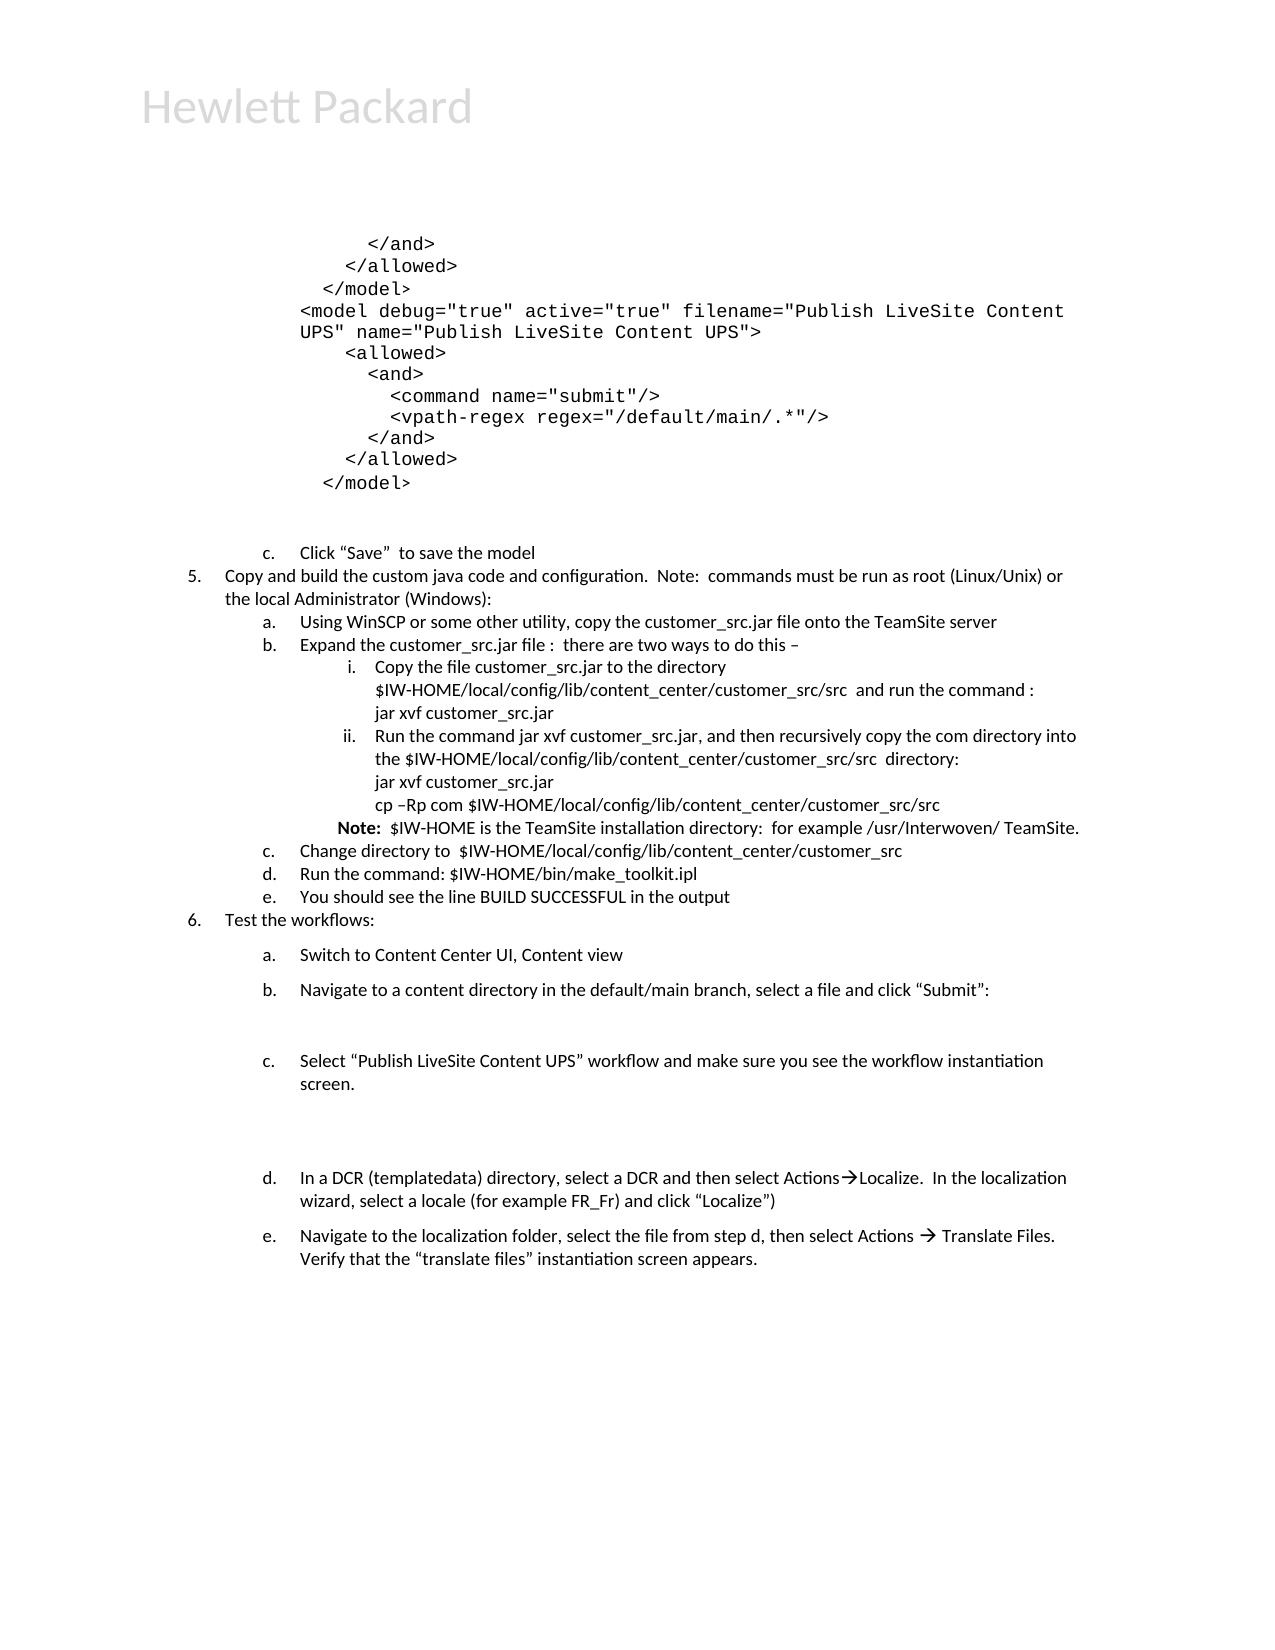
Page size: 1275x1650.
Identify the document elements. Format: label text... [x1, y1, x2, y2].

list Run the command: $IW-HOME/bin/make_toolkit.ipl [262, 862, 1087, 885]
text </and> [300, 235, 1087, 256]
list Expand the customer_src.jar file : there are two ways to do this – [262, 633, 1087, 656]
text </allowed> [300, 256, 1087, 278]
list You should see the line BUILD SUCCESSFUL in the output [262, 885, 1087, 908]
list Test the workflows: [187, 908, 1087, 931]
list Copy and build the custom java code and configuration. Note: commands must be run as root (Linux/Unix) or the local Administrator (Windows): [187, 564, 1087, 610]
text </model> [300, 471, 1087, 541]
list Switch to Content Center UI, Content view [262, 943, 1087, 966]
text Note: $IW-HOME is the TeamSite installation directory: for example /usr/Interwoven/ TeamSite. [337, 816, 1087, 839]
list Copy the file customer_src.jar to the directory $IW-HOME/local/config/lib/content_center/customer_src/src and run the command : jar xvf customer_src.jar [356, 656, 1087, 724]
list Select “Publish LiveSite Content UPS” workflow and make sure you see the workflow instantiation screen. [262, 1049, 1087, 1095]
list Run the command jar xvf customer_src.jar, and then recursively copy the com directory into the $IW-HOME/local/config/lib/content_center/customer_src/src directory: jar xvf customer_src.jar cp –Rp com $IW-HOME/local/config/lib/content_center/customer_src/src [356, 724, 1087, 816]
text <and> [300, 365, 1087, 386]
text <command name="submit"/> [300, 386, 1087, 408]
list Navigate to the localization folder, select the file from step d, then select Actions Translate Files. Verify that the “translate files” instantiation screen appears. [262, 1224, 1087, 1270]
text </model> [300, 278, 1087, 301]
list In a DCR (templatedata) directory, select a DCR and then select ActionsLocalize. In the localization wizard, select a locale (for example FR_Fr) and click “Localize”) [262, 1166, 1087, 1212]
list Click “Save” to save the model [262, 541, 1087, 564]
list Navigate to a content directory in the default/main branch, select a file and click “Submit”: [262, 979, 1087, 1002]
text <vpath-regex regex="/default/main/.*"/> [300, 408, 1087, 429]
text <model debug="true" active="true" filename="Publish LiveSite Content UPS" name="Publish LiveSite Content UPS"> [300, 301, 1087, 344]
text </allowed> [300, 450, 1087, 471]
list Change directory to $IW-HOME/local/config/lib/content_center/customer_src [262, 839, 1087, 862]
text <allowed> [300, 344, 1087, 365]
list Using WinSCP or some other utility, copy the customer_src.jar file onto the TeamSite server [262, 610, 1087, 633]
text </and> [300, 429, 1087, 450]
